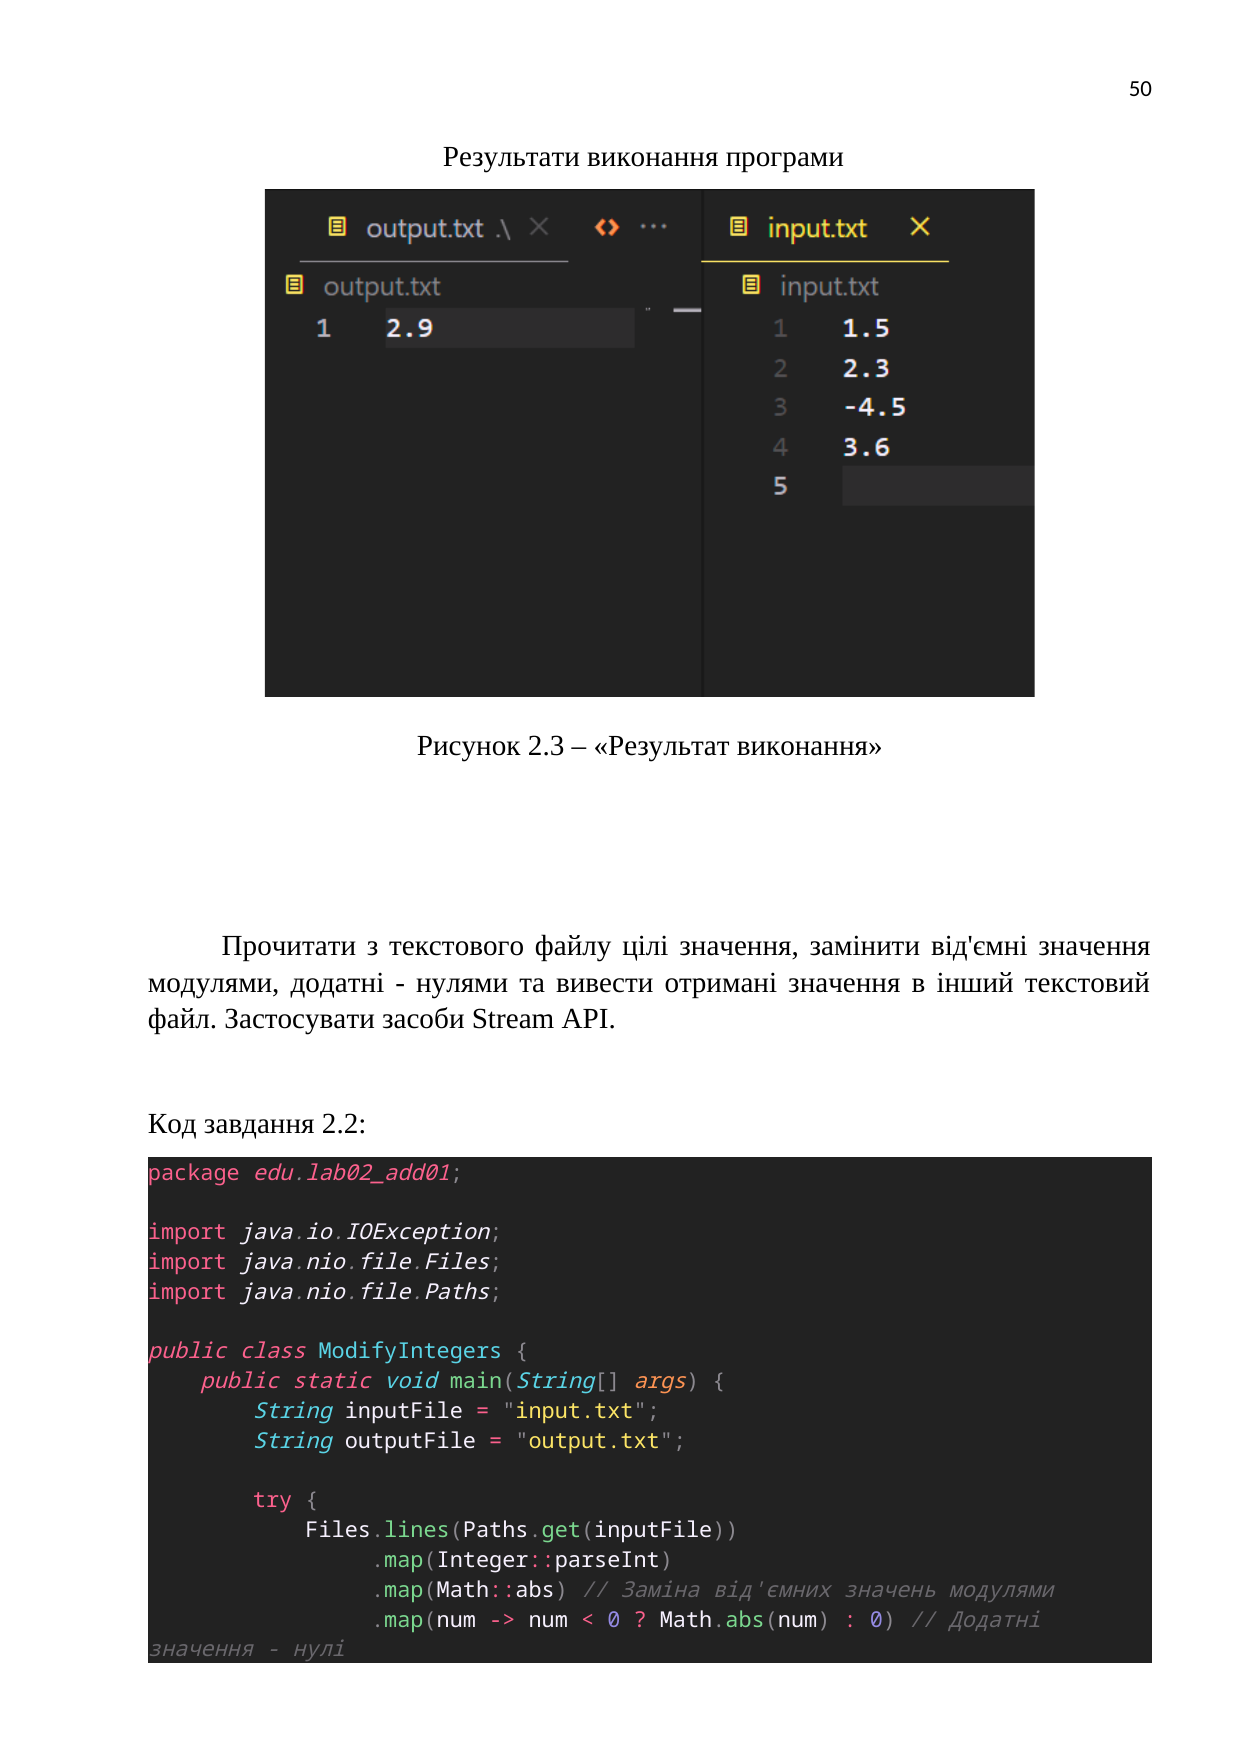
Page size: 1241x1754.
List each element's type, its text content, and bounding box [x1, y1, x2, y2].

text String inputFile = "input.txt"; [148, 1395, 1152, 1425]
text try { [148, 1484, 1152, 1514]
text public static void main(String[] args) { [148, 1365, 1152, 1395]
text import java.nio.file.Files; [148, 1246, 1152, 1276]
text import java.nio.file.Paths; [148, 1276, 1152, 1306]
subtitle Результати виконання програми [369, 139, 1152, 173]
text .map(Math::abs) // Заміна від'ємних значень модулями [148, 1574, 1152, 1604]
picture [264, 189, 1035, 697]
text Прочитати з текстового файлу цілі значення, замінити від'ємні значення модулями, додатні - нулями та вивести отримані значення в інший текстовий файл. Застосувати засоби Stream API. [148, 928, 1152, 1034]
text String outputFile = "output.txt"; [148, 1425, 1152, 1455]
text .map(Integer::parseInt) [148, 1544, 1152, 1574]
text package edu.lab02_add01; [148, 1157, 1152, 1187]
text .map(num -> num < 0 ? Math.abs(num) : 0) // Додатні значення - нулі [148, 1604, 1152, 1663]
text Рисунок 2.3 – «Результат виконання» [148, 728, 1152, 761]
text import java.io.IOException; [148, 1216, 1152, 1246]
text Files.lines(Paths.get(inputFile)) [148, 1514, 1152, 1544]
subtitle Код завдання 2.2: [148, 1106, 1152, 1140]
text public class ModifyIntegers { [148, 1336, 1152, 1365]
